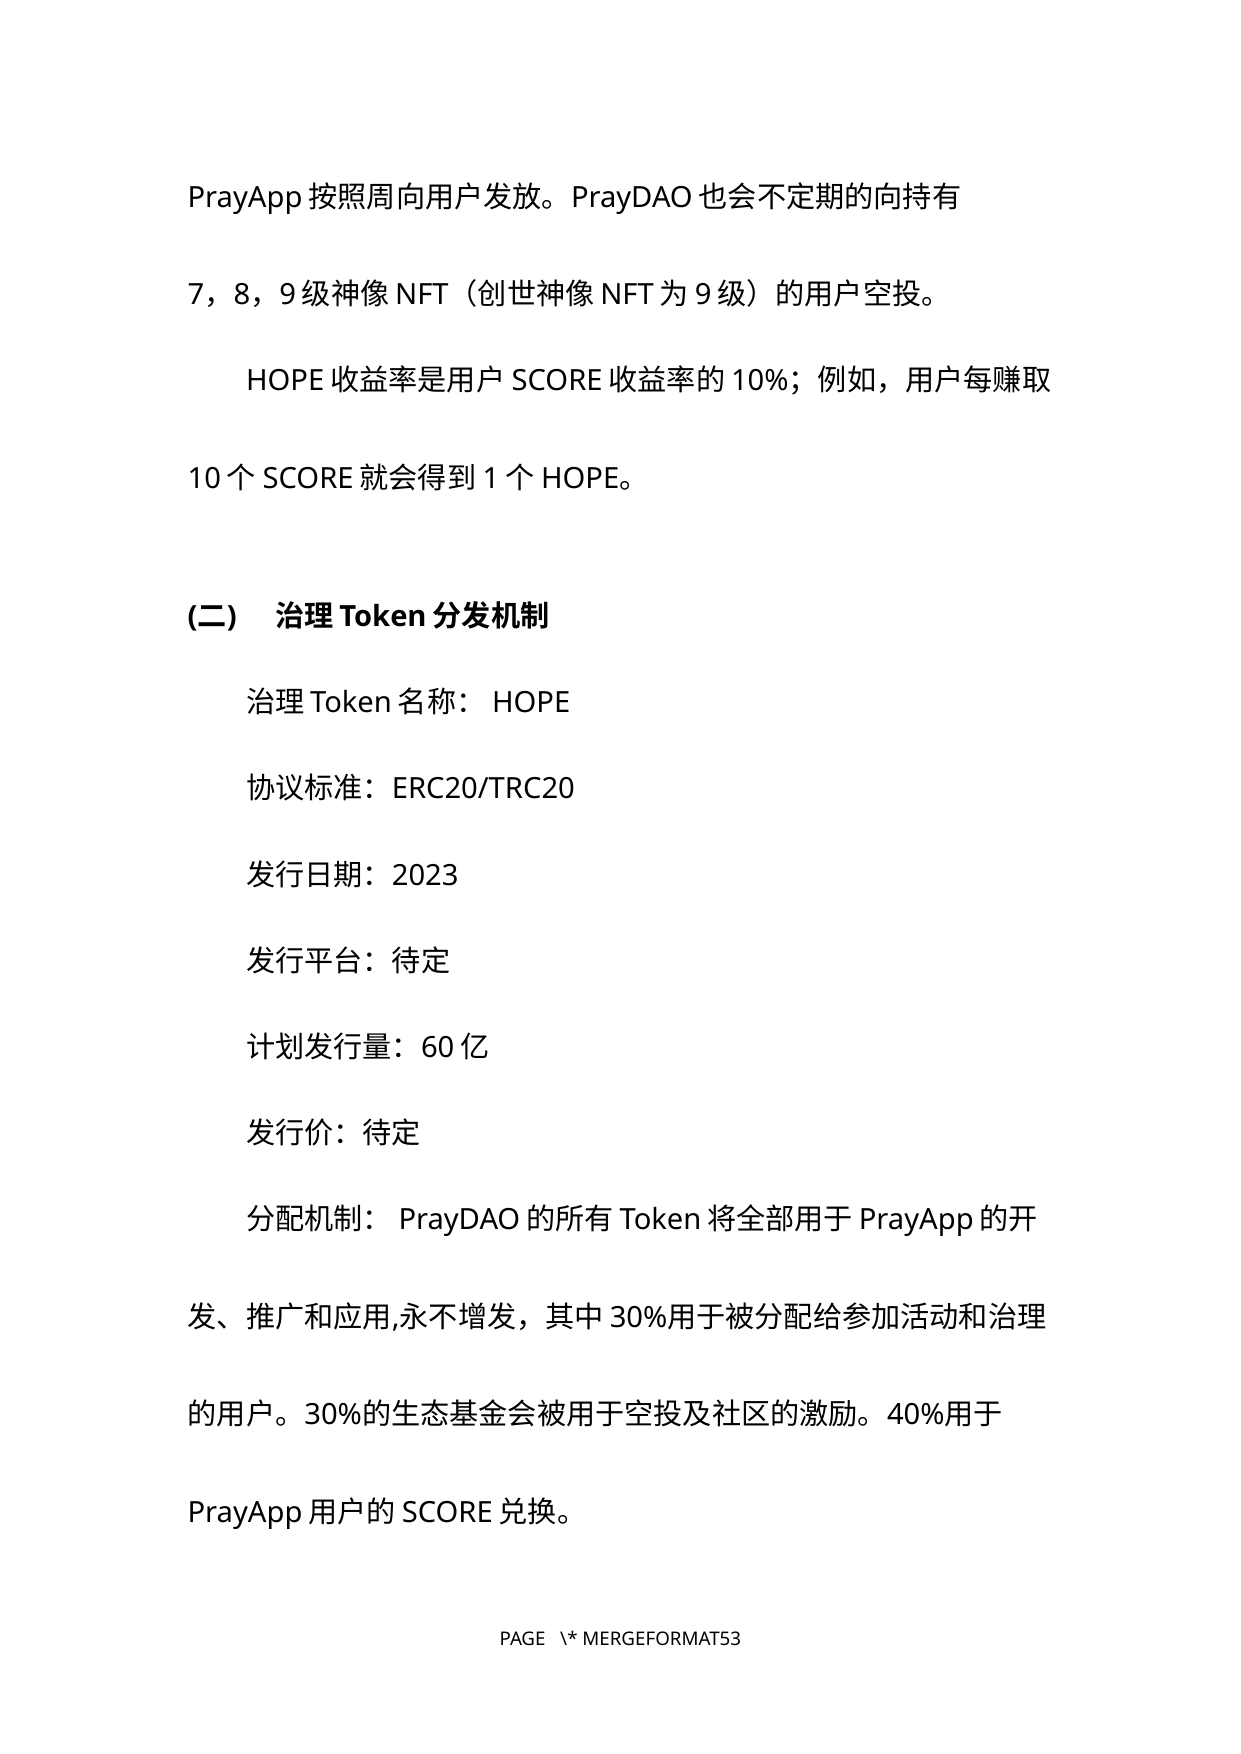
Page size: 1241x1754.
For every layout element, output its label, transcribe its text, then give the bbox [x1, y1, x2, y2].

text 计划发行量：60亿 [187, 1012, 1053, 1077]
text 分配机制： PrayDAO的所有Token将全部用于PrayApp的开发、推广和应用,永不增发，其中30%用于被分配给参加活动和治理的用户。30%的生态基金会被用于空投及社区的激励。40%用于PrayApp用户的SCORE兑换。 [187, 1184, 1053, 1542]
subtitle 治理Token分发机制 [187, 582, 1053, 647]
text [187, 162, 1053, 324]
text HOPE收益率是用户 SCORE收益率的10%；例如，用户每赚取 10个 SCORE就会得到 1个 HOPE。 [187, 346, 1053, 508]
text 发行平台：待定 [187, 926, 1053, 991]
text 发行日期：2023 [187, 840, 1053, 905]
text 协议标准：ERC20/TRC20 [187, 754, 1053, 819]
text 发行价：待定 [187, 1098, 1053, 1163]
text 治理Token名称： HOPE [187, 668, 1053, 733]
